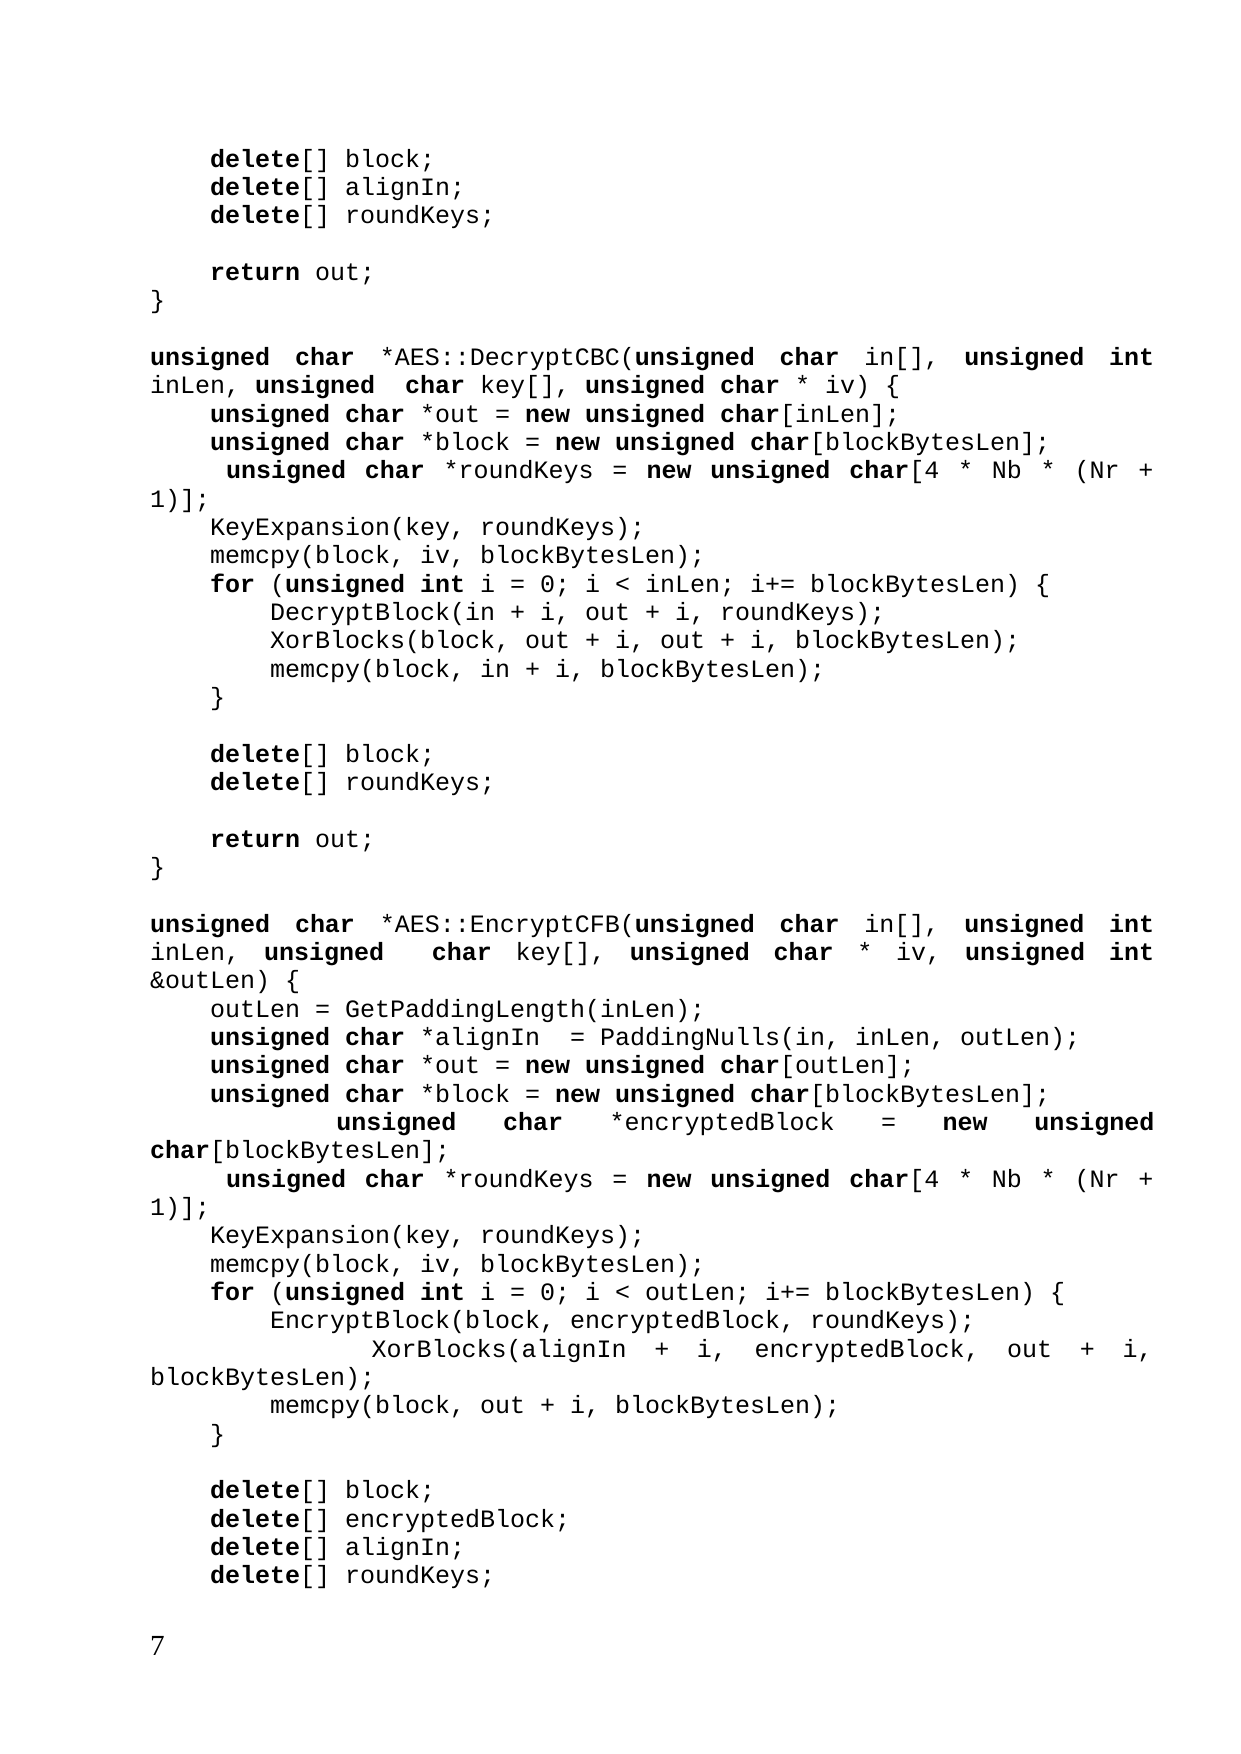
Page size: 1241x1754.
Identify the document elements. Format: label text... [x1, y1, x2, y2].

text for (unsigned int i = 0; i < outLen; i+= blockBytesLen) { [150, 1279, 1154, 1308]
text memcpy(block, iv, blockBytesLen); [150, 1251, 1154, 1279]
text delete[] block; [150, 741, 1154, 769]
text unsigned char *roundKeys = new unsigned char[4 * Nb * (Nr + 1)]; [150, 1166, 1154, 1223]
text EncryptBlock(block, encryptedBlock, roundKeys); [150, 1308, 1154, 1336]
text XorBlocks(block, out + i, out + i, blockBytesLen); [150, 628, 1154, 656]
text return out; [150, 826, 1154, 854]
text outLen = GetPaddingLength(inLen); [150, 996, 1154, 1024]
text unsigned char *AES::EncryptCFB(unsigned char in[], unsigned int inLen, unsigned char key[], unsigned char * iv, unsigned int &outLen) { [150, 911, 1154, 996]
text } [150, 684, 1154, 713]
text unsigned char *block = new unsigned char[blockBytesLen]; [150, 429, 1154, 458]
text KeyExpansion(key, roundKeys); [150, 514, 1154, 543]
text unsigned char *roundKeys = new unsigned char[4 * Nb * (Nr + 1)]; [150, 458, 1154, 514]
text unsigned char *alignIn = PaddingNulls(in, inLen, outLen); [150, 1024, 1154, 1053]
text delete[] roundKeys; [150, 769, 1154, 798]
text unsigned char *encryptedBlock = new unsigned char[blockBytesLen]; [150, 1109, 1154, 1166]
text unsigned char *out = new unsigned char[inLen]; [150, 401, 1154, 429]
text unsigned char *AES::DecryptCBC(unsigned char in[], unsigned int inLen, unsigned char key[], unsigned char * iv) { [150, 344, 1154, 401]
text memcpy(block, iv, blockBytesLen); [150, 543, 1154, 571]
text } [150, 288, 1154, 316]
text delete[] alignIn; [150, 174, 1154, 203]
text unsigned char *block = new unsigned char[blockBytesLen]; [150, 1081, 1154, 1109]
text memcpy(block, in + i, blockBytesLen); [150, 656, 1154, 684]
text memcpy(block, out + i, blockBytesLen); [150, 1393, 1154, 1421]
text return out; [150, 259, 1154, 288]
text delete[] roundKeys; [150, 203, 1154, 231]
text XorBlocks(alignIn + i, encryptedBlock, out + i, blockBytesLen); [150, 1336, 1154, 1393]
text delete[] roundKeys; [150, 1563, 1154, 1591]
text } [150, 854, 1154, 883]
text delete[] encryptedBlock; [150, 1506, 1154, 1534]
text for (unsigned int i = 0; i < inLen; i+= blockBytesLen) { [150, 571, 1154, 599]
text delete[] alignIn; [150, 1534, 1154, 1563]
text } [150, 1421, 1154, 1449]
text delete[] block; [150, 1478, 1154, 1506]
text DecryptBlock(in + i, out + i, roundKeys); [150, 599, 1154, 628]
text KeyExpansion(key, roundKeys); [150, 1223, 1154, 1251]
text delete[] block; [150, 146, 1154, 174]
text unsigned char *out = new unsigned char[outLen]; [150, 1053, 1154, 1081]
